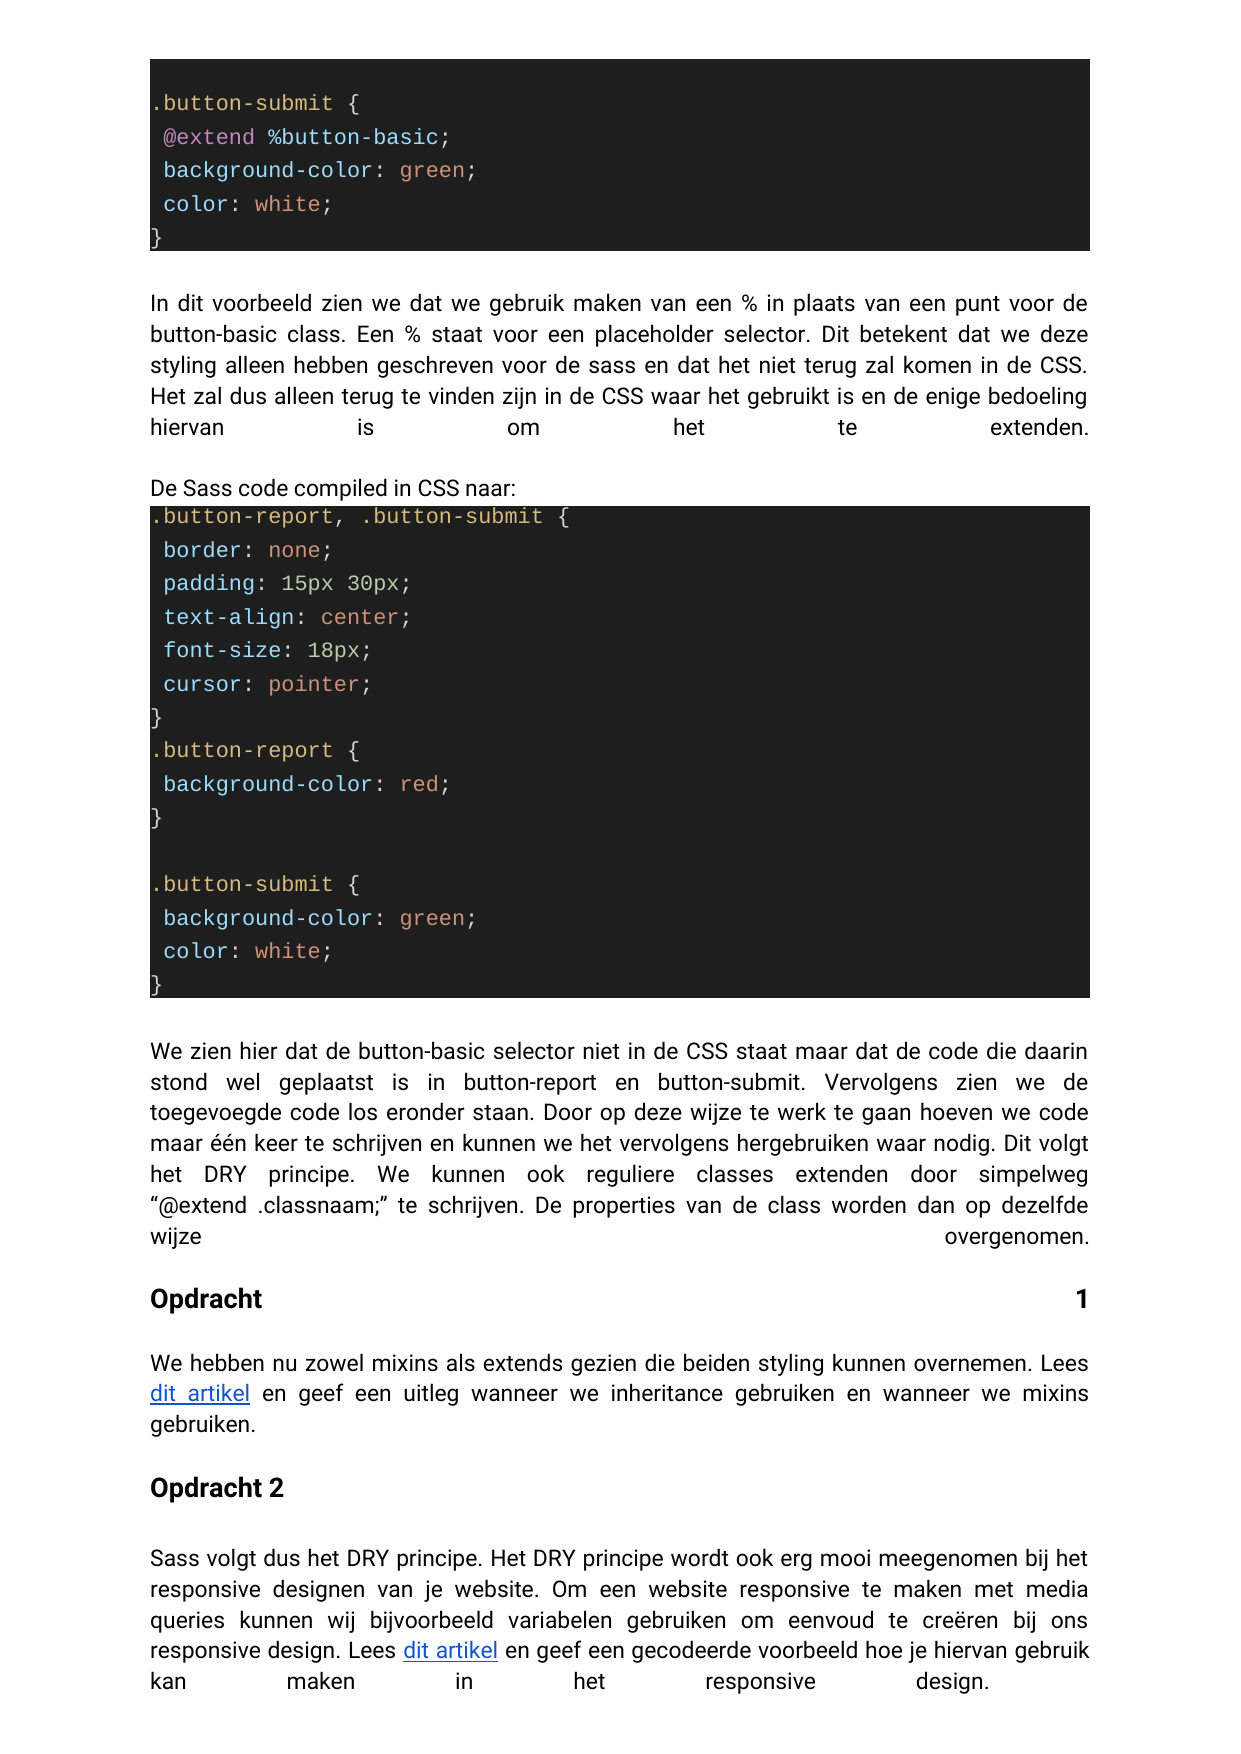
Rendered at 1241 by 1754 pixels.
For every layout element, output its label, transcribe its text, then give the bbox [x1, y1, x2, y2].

text .button-submit { [150, 873, 1090, 898]
text border: none; [150, 539, 1090, 564]
text } [150, 706, 1090, 731]
text background-color: red; [150, 773, 1090, 798]
text In dit voorbeeld zien we dat we gebruik maken van een % in plaats van een punt voor de button-basic class. Een % staat voor een placeholder selector. Dit betekent dat we deze styling alleen hebben geschreven voor de sass en dat het niet terug zal komen in de CSS. Het zal dus alleen terug te vinden zijn in de CSS waar het gebruikt is en de enige bedoeling hiervan is om het te extenden. [150, 259, 1090, 471]
text color: white; [150, 193, 1090, 217]
text font-size: 18px; [150, 639, 1090, 664]
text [150, 1545, 1090, 1726]
text background-color: green; [150, 159, 1090, 184]
text Opdracht 1 [150, 1284, 1090, 1346]
text padding: 15px 30px; [150, 572, 1090, 597]
text De Sass code compiled in CSS naar: [150, 475, 1090, 502]
text Opdracht 2 [150, 1472, 1090, 1504]
text .button-submit { [150, 92, 1090, 117]
text background-color: green; [150, 907, 1090, 932]
text } [150, 806, 1090, 831]
text .button-report { [150, 739, 1090, 764]
text color: white; [150, 940, 1090, 965]
text } [150, 226, 1090, 251]
text We zien hier dat de button-basic selector niet in de CSS staat maar dat de code die daarin stond wel geplaatst is in button-report en button-submit. Vervolgens zien we de toegevoegde code los eronder staan. Door op deze wijze te werk te gaan hoeven we code maar één keer te schrijven en kunnen we het vervolgens hergebruiken waar nodig. Dit volgt het DRY principe. We kunnen ook reguliere classes extenden door simpelweg “@extend .classnaam;” te schrijven. De properties van de class worden dan op dezelfde wijze overgenomen. [150, 1038, 1090, 1280]
text .button-report, .button-submit { [150, 506, 1090, 530]
text text-align: center; [150, 606, 1090, 631]
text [150, 126, 1090, 151]
text } [150, 974, 1090, 998]
text cursor: pointer; [150, 673, 1090, 697]
text We hebben nu zowel mixins als extends gezien die beiden styling kunnen overnemen. Lees dit artikel en geef een uitleg wanneer we inheritance gebruiken en wanneer we mixins gebruiken. [150, 1350, 1090, 1468]
